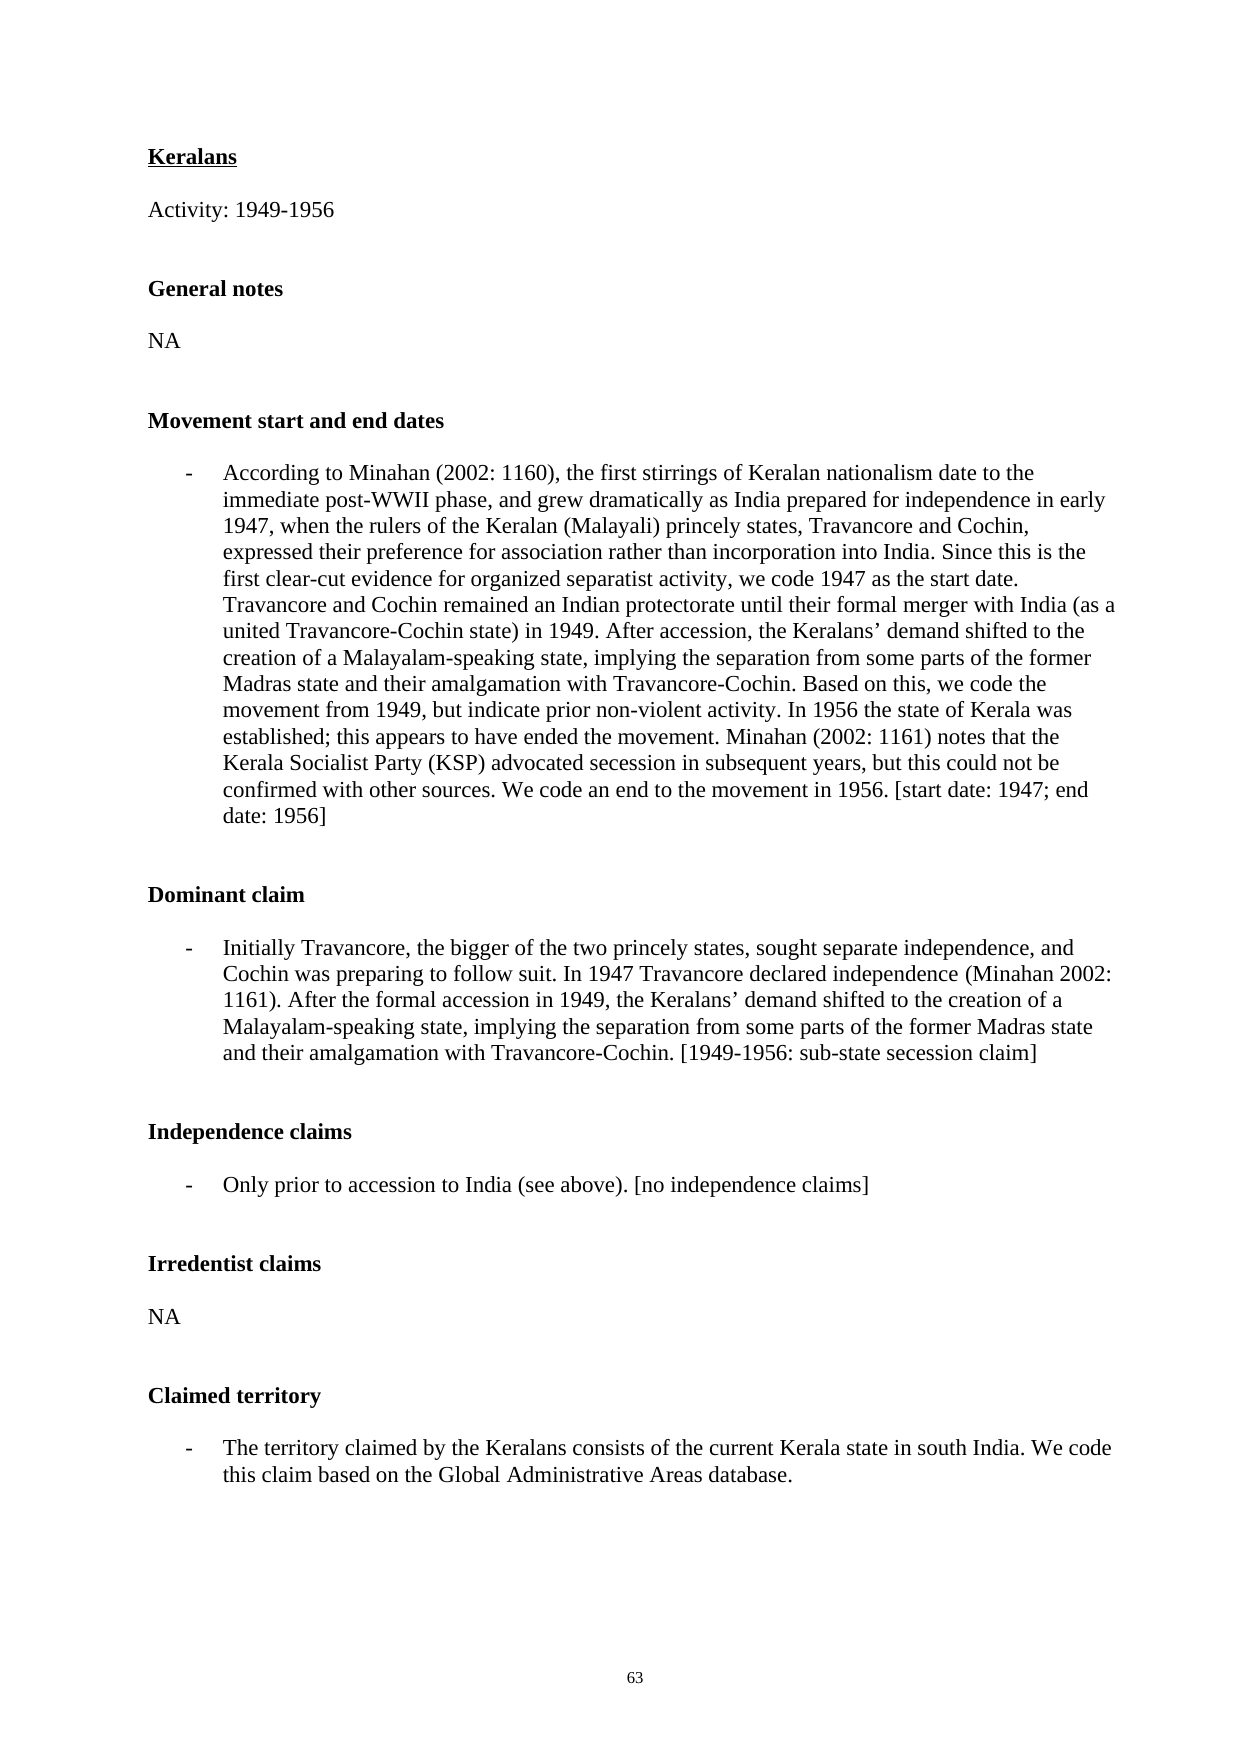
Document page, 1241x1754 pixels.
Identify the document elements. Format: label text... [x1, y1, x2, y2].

text Independence claims [148, 1118, 1122, 1144]
text Claimed territory [148, 1382, 1122, 1408]
list According to Minahan (2002: 1160), the first stirrings of Keralan nationalism date to the immediate post-WWII phase, and grew dramatically as India prepared for independence in early 1947, when the rulers of the Keralan (Malayali) princely states, Travancore and Cochin, expressed their preference for association rather than incorporation into India. Since this is the first clear-cut evidence for organized separatist activity, we code 1947 as the start date. Travancore and Cochin remained an Indian protectorate until their formal merger with India (as a united Travancore-Cochin state) in 1949. After accession, the Keralans’ demand shifted to the creation of a Malayalam-speaking state, implying the separation from some parts of the former Madras state and their amalgamation with Travancore-Cochin. Based on this, we code the movement from 1949, but indicate prior non-violent activity. In 1956 the state of Kerala was established; this appears to have ended the movement. Minahan (2002: 1161) notes that the Kerala Socialist Party (KSP) advocated secession in subsequent years, but this could not be confirmed with other sources. We code an end to the movement in 1956. [start date: 1947; end date: 1956] [185, 459, 1122, 828]
text NA [148, 328, 1122, 354]
subtitle Keralans [148, 143, 1122, 169]
text Irredentist claims [148, 1250, 1122, 1276]
text Activity: 1949-1956 [148, 196, 1122, 222]
text General notes [148, 275, 1122, 301]
text Movement start and end dates [148, 407, 1122, 433]
text Dominant claim [148, 881, 1122, 907]
list Only prior to accession to India (see above). [no independence claims] [185, 1171, 1122, 1197]
list Initially Travancore, the bigger of the two princely states, sought separate independence, and Cochin was preparing to follow suit. In 1947 Travancore declared independence (Minahan 2002: 1161). After the formal accession in 1949, the Keralans’ demand shifted to the creation of a Malayalam-speaking state, implying the separation from some parts of the former Madras state and their amalgamation with Travancore-Cochin. [1949-1956: sub-state secession claim] [185, 934, 1122, 1066]
text NA [148, 1303, 1122, 1329]
list The territory claimed by the Keralans consists of the current Kerala state in south India. We code this claim based on the Global Administrative Areas database. [185, 1434, 1122, 1487]
